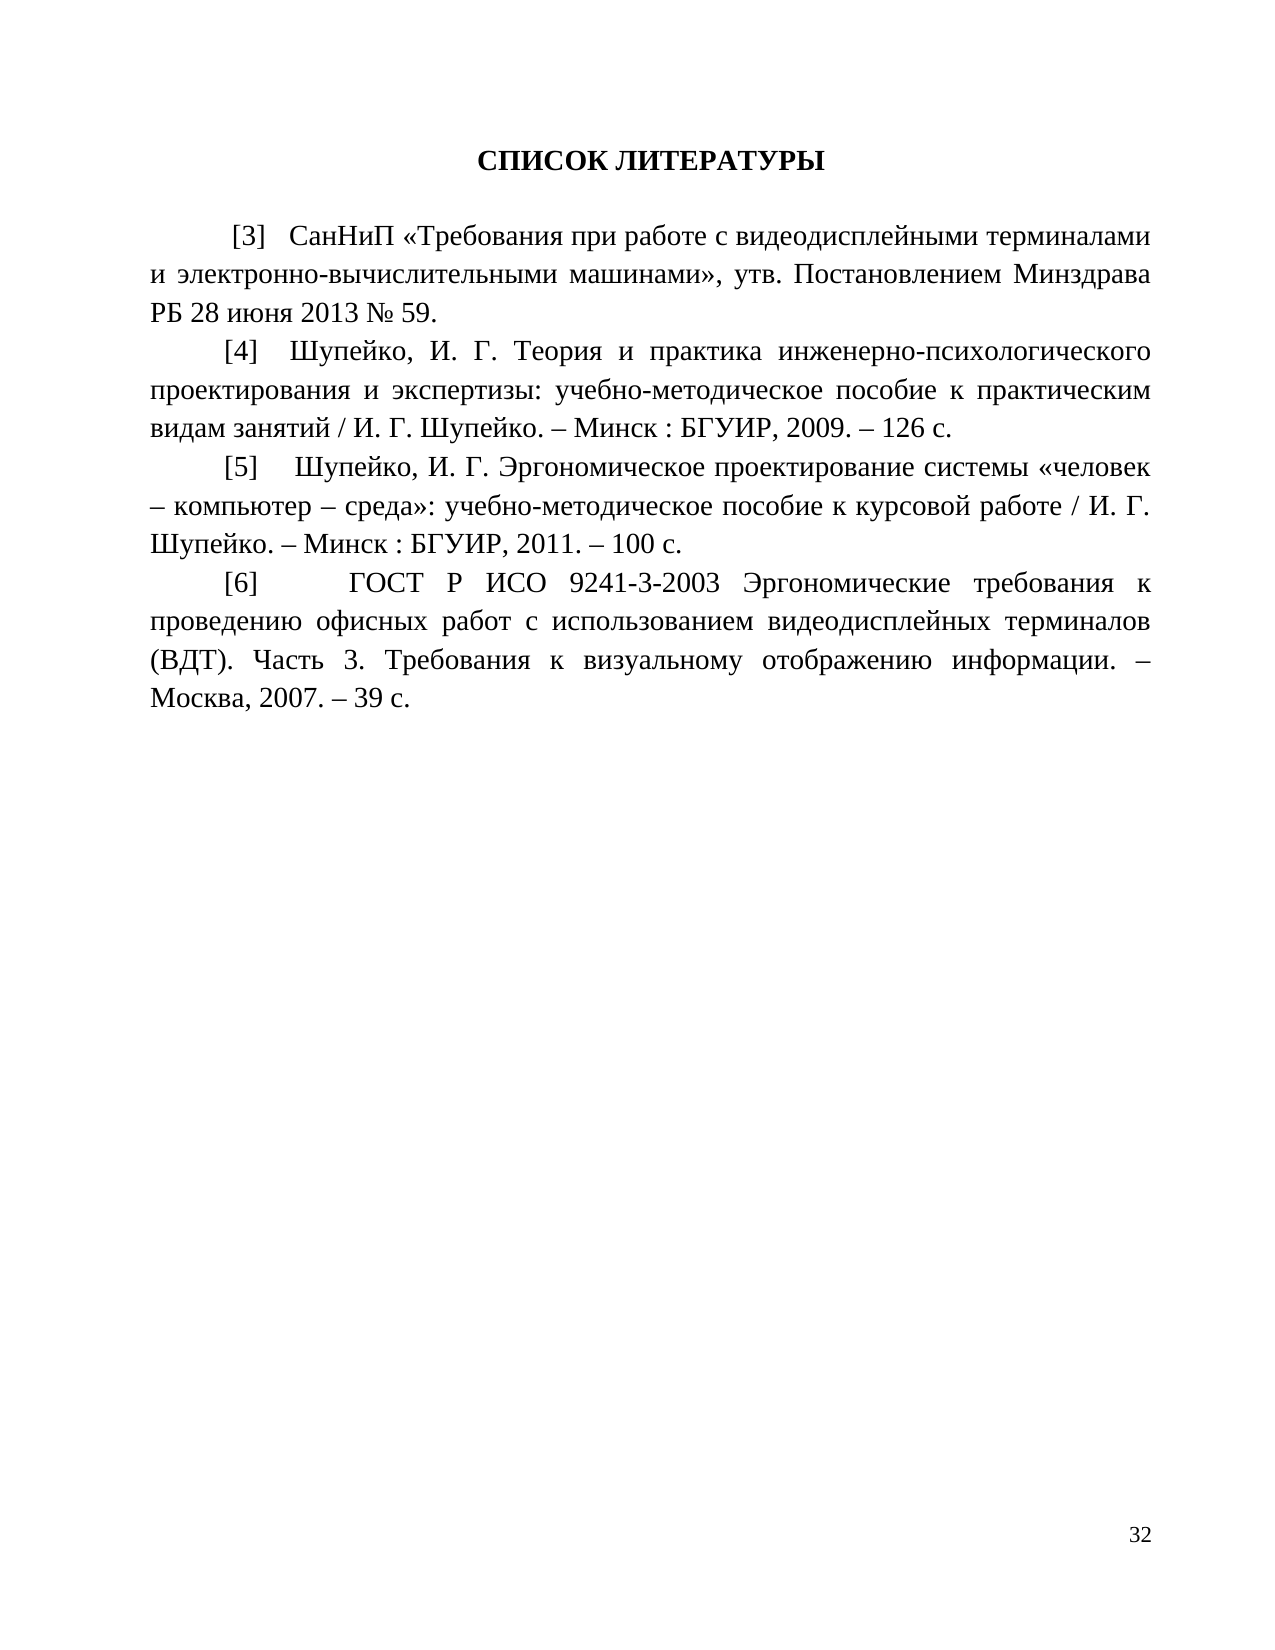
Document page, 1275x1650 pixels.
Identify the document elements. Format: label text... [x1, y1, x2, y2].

text [3] СанНиП «Требования при работе с видеодисплейными терминалами и электронно-вычислительными машинами», утв. Постановлением Минздрава РБ 28 июня 2013 № 59. [150, 218, 1152, 328]
text [4] Шупейко, И. Г. Теория и практика инженерно-психологического проектирования и экспертизы: учебно-методическое пособие к практическим видам занятий / И. Г. Шупейко. – Минск : БГУИР, 2009. – 126 с. [150, 333, 1152, 444]
text [6] ГОСТ Р ИСО 9241-3-2003 Эргономические требования к проведению офисных работ с использованием видеодисплейных терминалов (ВДТ). Часть 3. Требования к визуальному отображению информации. – Москва, 2007. – 39 с. [150, 565, 1152, 714]
subtitle СПИСОК ЛИТЕРАТУРЫ [150, 143, 1152, 177]
text [5] Шупейко, И. Г. Эргономическое проектирование системы «человек – компьютер – среда»: учебно-методическое пособие к курсовой работе / И. Г. Шупейко. – Минск : БГУИР, 2011. – 100 с. [150, 449, 1152, 560]
